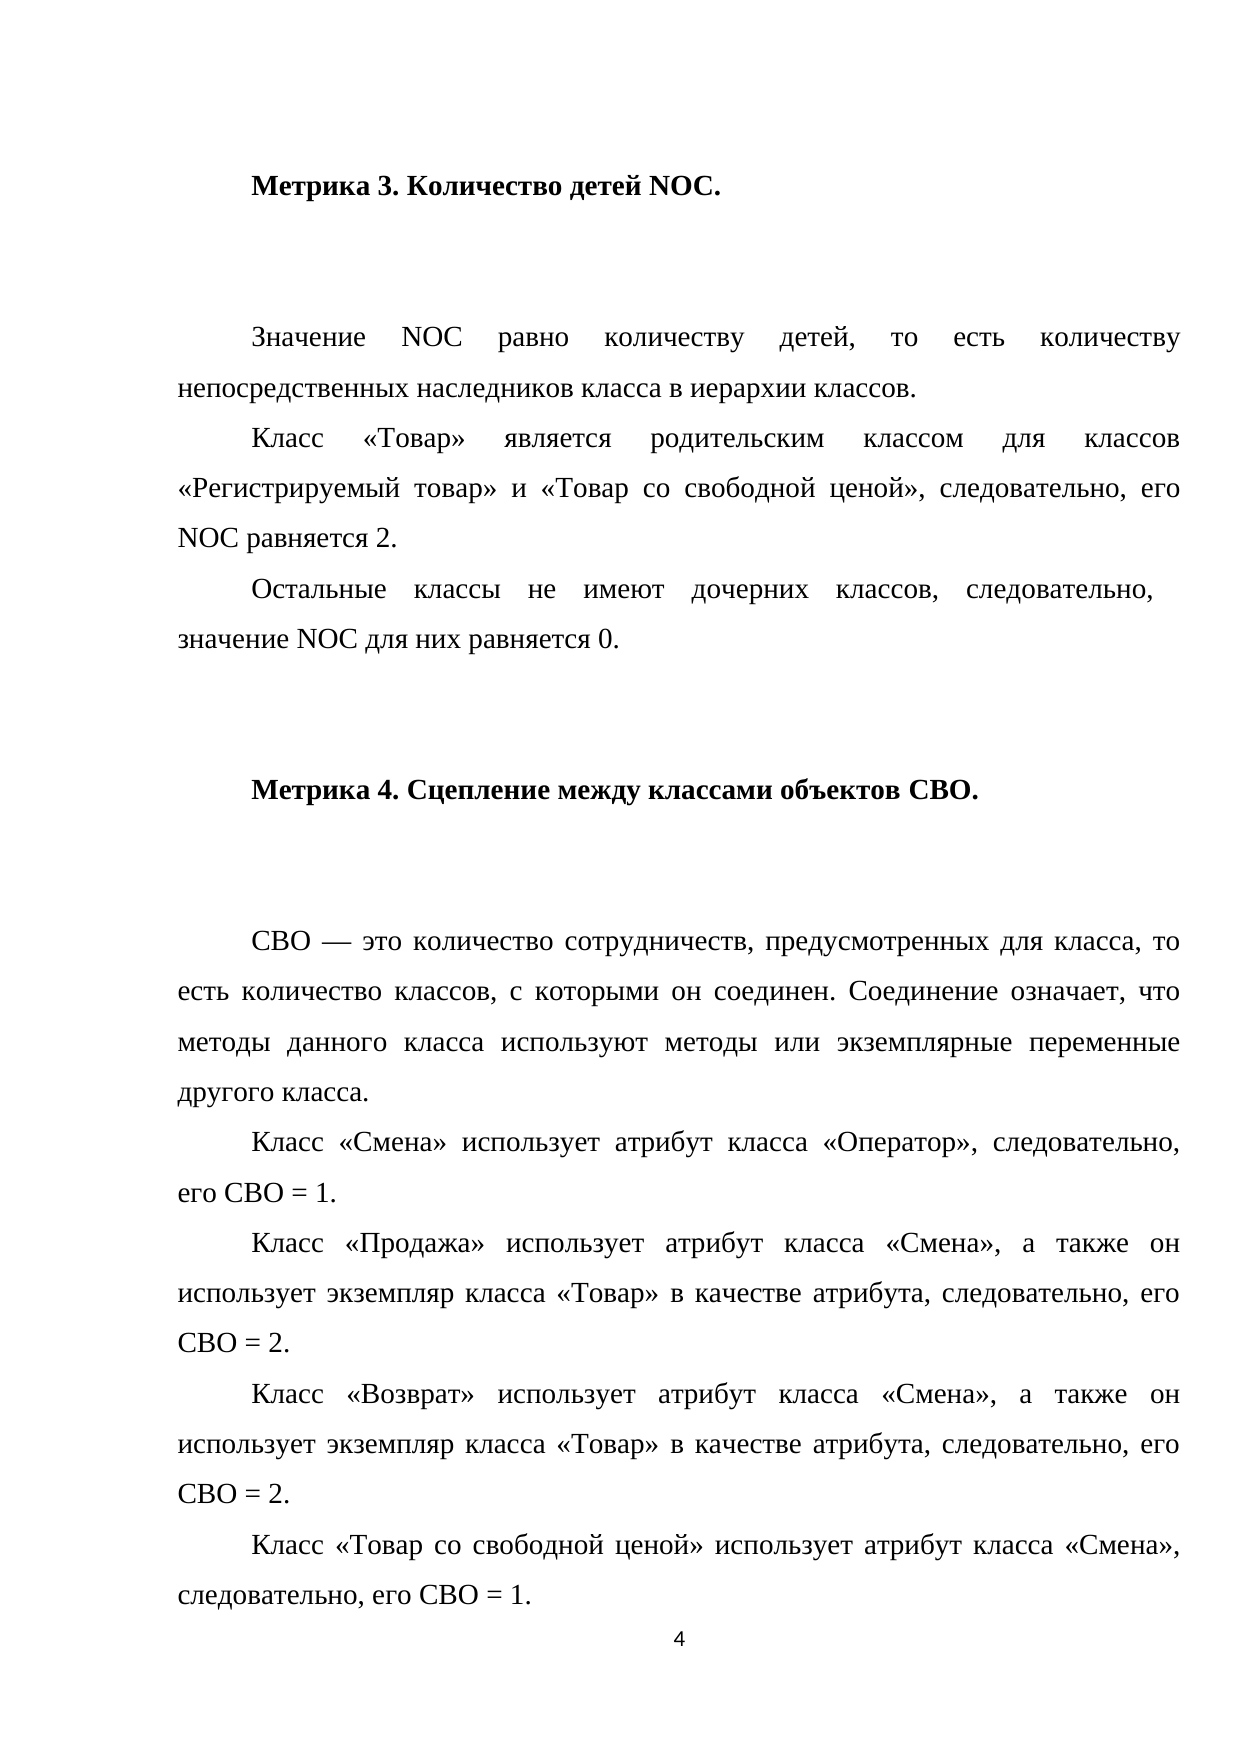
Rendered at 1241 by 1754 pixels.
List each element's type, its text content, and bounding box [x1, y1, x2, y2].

text Класс «Продажа» использует атрибут класса «Смена», а также он использует экземпляр класса «Товар» в качестве атрибута, следовательно, его СВО = 2. [177, 1225, 1181, 1359]
text Метрика 3. Количество детей NOC. [177, 168, 1181, 202]
text СВО — это количество сотрудничеств, предусмотренных для класса, то есть количество классов, с которыми он соединен. Соединение означает, что методы данного класса используют методы или экземплярные переменные другого класса. [177, 923, 1181, 1108]
text Класс «Товар» является родительским классом для классов «Регистрируемый товар» и «Товар со свободной ценой», следовательно, его NOC равняется 2. [177, 420, 1181, 554]
text Класс «Возврат» использует атрибут класса «Смена», а также он использует экземпляр класса «Товар» в качестве атрибута, следовательно, его СВО = 2. [177, 1376, 1181, 1510]
text Класс «Смена» использует атрибут класса «Оператор», следовательно, его СВО = 1. [177, 1124, 1181, 1208]
text Класс «Товар со свободной ценой» использует атрибут класса «Смена», следовательно, его СВО = 1. [177, 1527, 1181, 1611]
text Значение NOC равно количеству детей, то есть количеству непосредственных наследников класса в иерархии классов. [177, 319, 1181, 403]
text Остальные классы не имеют дочерних классов, следовательно, значение NOC для них равняется 0. [177, 571, 1181, 655]
text Метрика 4. Сцепление между классами объектов CBO. [177, 772, 1181, 806]
